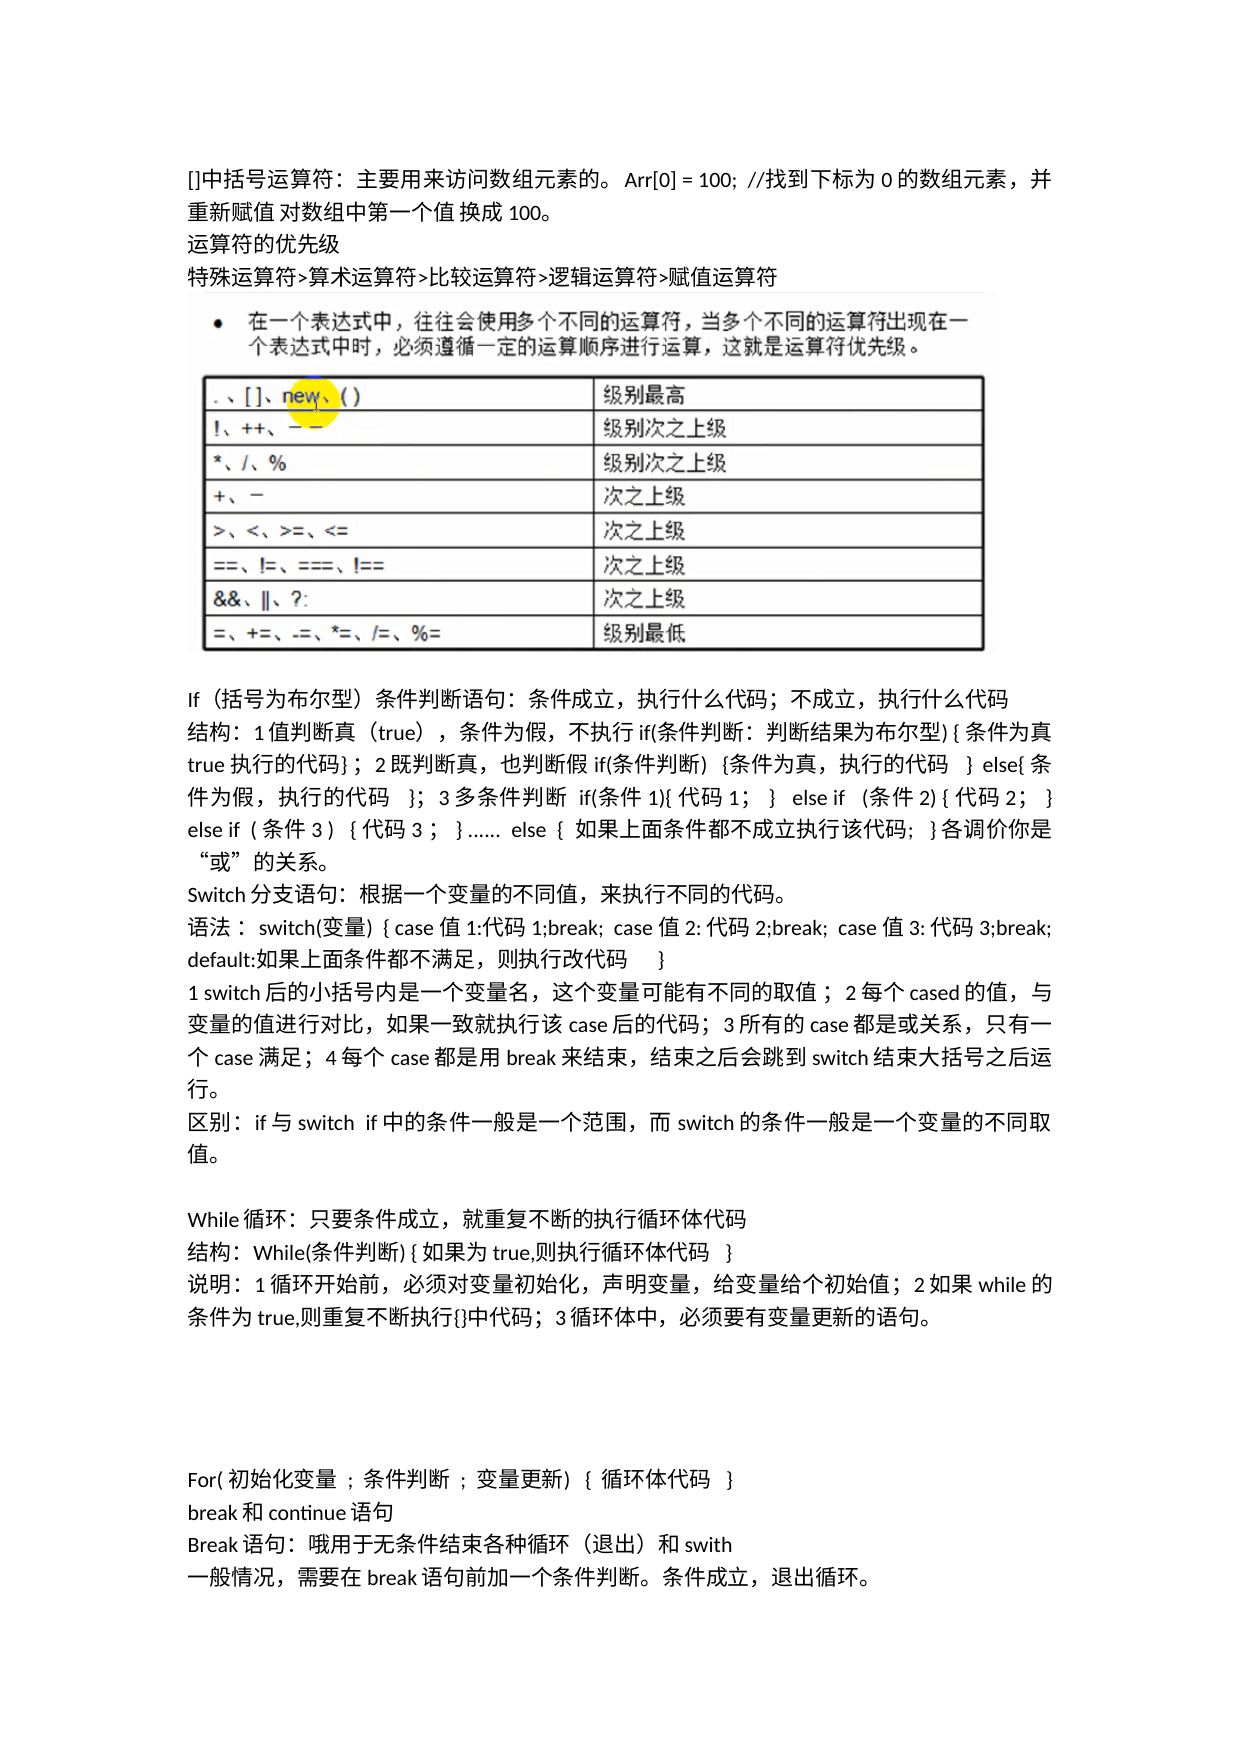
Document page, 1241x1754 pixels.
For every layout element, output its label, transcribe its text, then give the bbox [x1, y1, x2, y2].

text break和continue语句 [187, 1494, 1053, 1527]
text 1 switch后的小括号内是一个变量名，这个变量可能有不同的取值 ；2每个cased的值，与变量的值进行对比，如果一致就执行该case后的代码；3所有的case都是或关系，只有一个case满足；4每个case都是用break来结束，结束之后会跳到switch结束大括号之后运行。 [187, 974, 1053, 1104]
text 区别：if与switch if中的条件一般是一个范围，而switch的条件一般是一个变量的不同取值。 [187, 1104, 1053, 1169]
text 结构：1值判断真（true），条件为假，不执行if(条件判断：判断结果为布尔型) { 条件为真true 执行的代码} ；2既判断真，也判断假 if(条件判断) {条件为真，执行的代码 } else{ 条件为假，执行的代码 }；3多条件判断 if(条件1){ 代码1； } else if (条件2) { 代码2； } else if ( 条件3 ) { 代码3 ； } ...... else { 如果上面条件都不成立执行该代码; } 各调价你是“或”的关系。 [187, 714, 1053, 877]
text Break语句：哦用于无条件结束各种循环（退出）和swith [187, 1527, 1053, 1559]
picture [187, 292, 998, 652]
text 语法 ：switch(变量) { case 值1:代码1;break; case 值2: 代码2;break; case 值3: 代码3;break; default:如果上面条件都不满足，则执行改代码 } [187, 909, 1053, 974]
text []中括号运算符：主要用来访问数组元素的。Arr[0] = 100; //找到下标为0的数组元素，并重新赋值 对数组中第一个值 换成100。 [187, 162, 1053, 227]
text 结构：While(条件判断) { 如果为true,则执行循环体代码 } [187, 1234, 1053, 1267]
text 特殊运算符>算术运算符>比较运算符>逻辑运算符>赋值运算符 [187, 259, 1053, 292]
text 一般情况，需要在break语句前加一个条件判断。条件成立，退出循环。 [187, 1559, 1053, 1592]
text If（括号为布尔型）条件判断语句：条件成立，执行什么代码；不成立，执行什么代码 [187, 682, 1053, 714]
text 说明：1循环开始前，必须对变量初始化，声明变量，给变量给个初始值；2如果while的条件为true,则重复不断执行{}中代码；3循环体中，必须要有变量更新的语句。 [187, 1267, 1053, 1332]
text 运算符的优先级 [187, 227, 1053, 259]
text Switch分支语句：根据一个变量的不同值，来执行不同的代码。 [187, 877, 1053, 909]
text While循环：只要条件成立，就重复不断的执行循环体代码 [187, 1202, 1053, 1234]
text For( 初始化变量 ; 条件判断 ; 变量更新) { 循环体代码 } [187, 1462, 1053, 1494]
